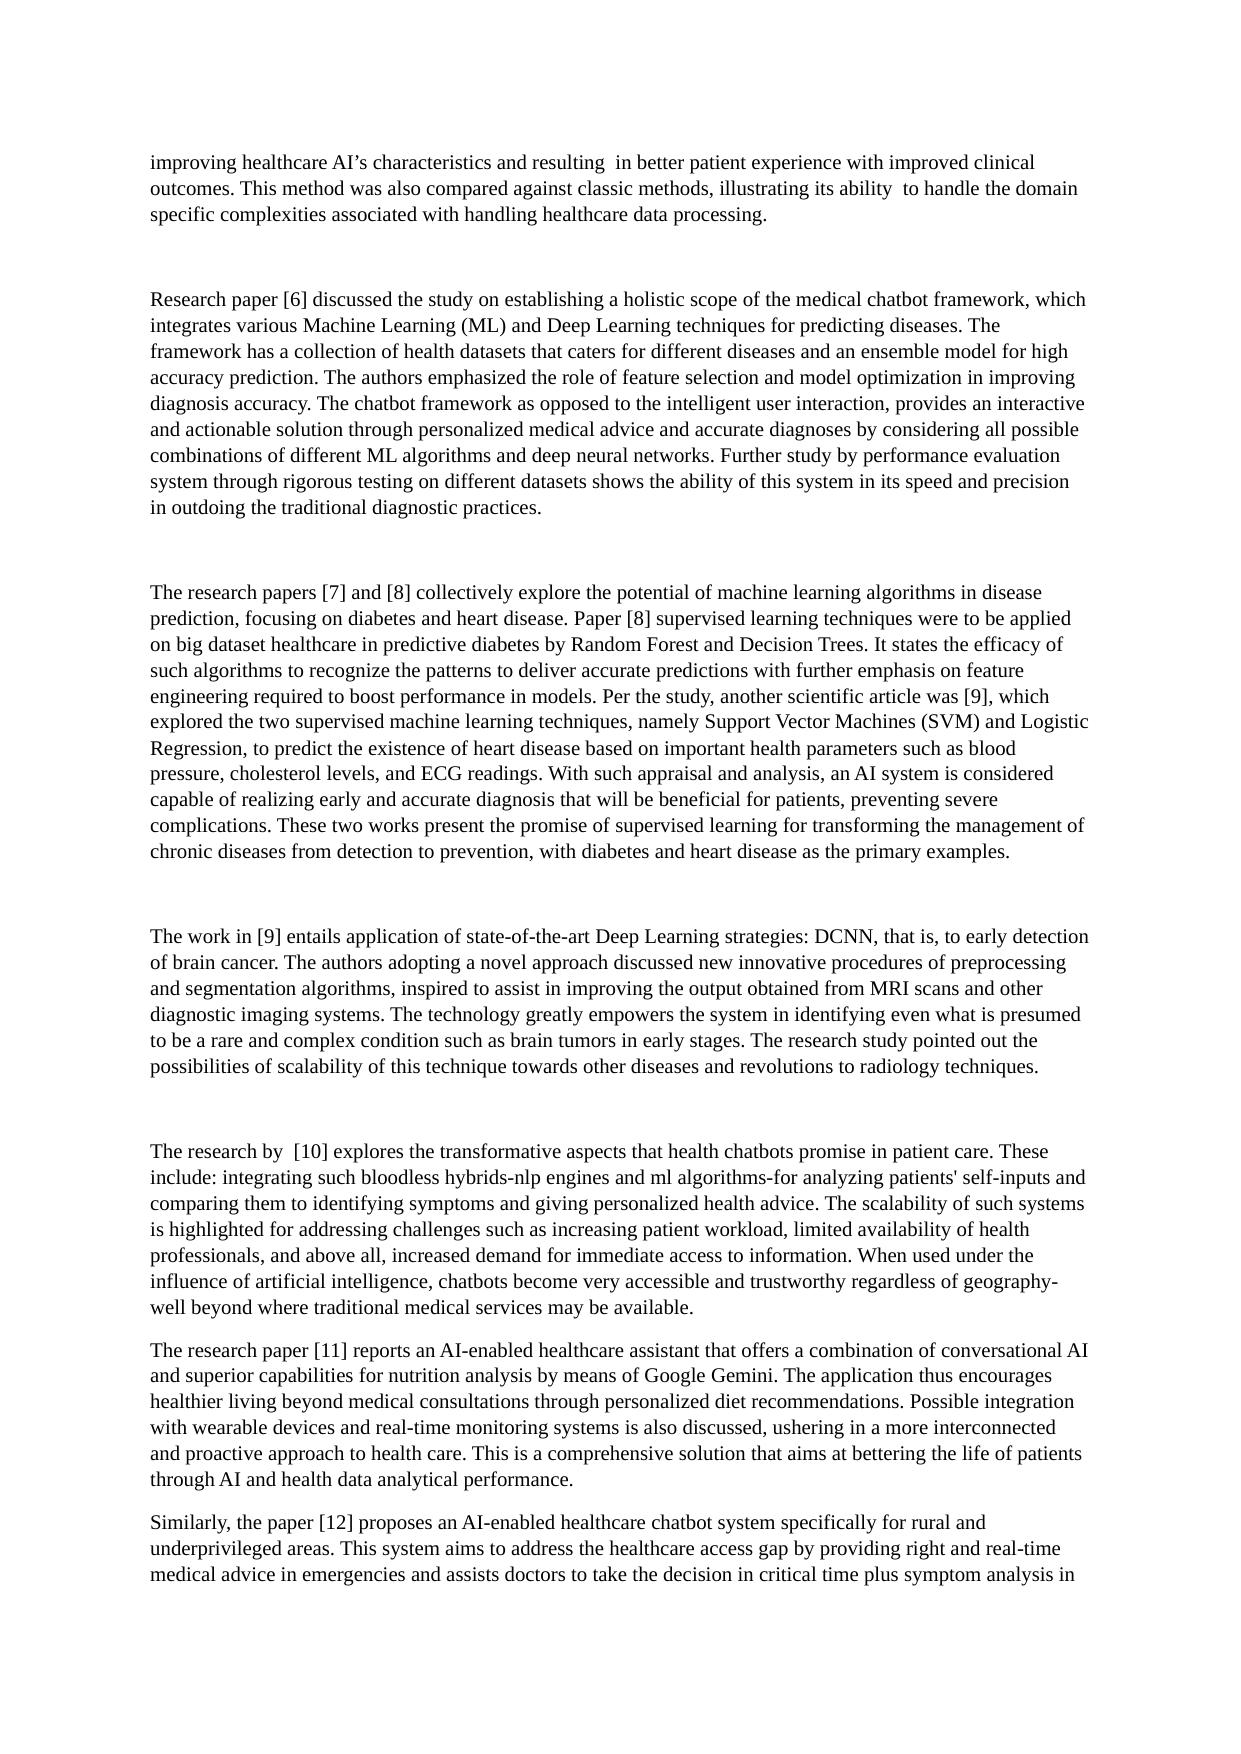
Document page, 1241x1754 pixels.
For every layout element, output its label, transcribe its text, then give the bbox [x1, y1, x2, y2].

text The research paper [11] reports an AI-enabled healthcare assistant that offers a combination of conversational AI and superior capabilities for nutrition analysis by means of Google Gemini. The application thus encourages healthier living beyond medical consultations through personalized diet recommendations. Possible integration with wearable devices and real-time monitoring systems is also discussed, ushering in a more interconnected and proactive approach to health care. This is a comprehensive solution that aims at bettering the life of patients through AI and health data analytical performance. [150, 1337, 1090, 1491]
text The work in [9] entails application of state-of-the-art Deep Learning strategies: DCNN, that is, to early detection of brain cancer. The authors adopting a novel approach discussed new innovative procedures of preprocessing and segmentation algorithms, inspired to assist in improving the output obtained from MRI scans and other diagnostic imaging systems. The technology greatly empowers the system in identifying even what is presumed to be a rare and complex condition such as brain tumors in early stages. The research study pointed out the possibilities of scalability of this technique towards other diseases and revolutions to radiology techniques. [150, 924, 1090, 1078]
text The research by [10] explores the transformative aspects that health chatbots promise in patient care. These include: integrating such bloodless hybrids-nlp engines and ml algorithms-for analyzing patients' self-inputs and comparing them to identifying symptoms and giving personalized health advice. The scalability of such systems is highlighted for addressing challenges such as increasing patient workload, limited availability of health professionals, and above all, increased demand for immediate access to information. When used under the influence of artificial intelligence, chatbots become very accessible and trustworthy regardless of geography-well beyond where traditional medical services may be available. [150, 1139, 1090, 1319]
text The research papers [7] and [8] collectively explore the potential of machine learning algorithms in disease prediction, focusing on diabetes and heart disease. Paper [8] supervised learning techniques were to be applied on big dataset healthcare in predictive diabetes by Random Forest and Decision Trees. It states the efficacy of such algorithms to recognize the patterns to deliver accurate predictions with further emphasis on feature engineering required to boost performance in models. Per the study, another scientific article was [9], which explored the two supervised machine learning techniques, namely Support Vector Machines (SVM) and Logistic Regression, to predict the existence of heart disease based on important health parameters such as blood pressure, cholesterol levels, and ECG readings. With such appraisal and analysis, an AI system is considered capable of realizing early and accurate diagnosis that will be beneficial for patients, preventing severe complications. These two works present the promise of supervised learning for transforming the management of chronic diseases from detection to prevention, with diabetes and heart disease as the primary examples. [150, 580, 1090, 863]
text Research paper [6] discussed the study on establishing a holistic scope of the medical chatbot framework, which integrates various Machine Learning (ML) and Deep Learning techniques for predicting diseases. The framework has a collection of health datasets that caters for different diseases and an ensemble model for high accuracy prediction. The authors emphasized the role of feature selection and model optimization in improving diagnosis accuracy. The chatbot framework as opposed to the intelligent user interaction, provides an interactive and actionable solution through personalized medical advice and accurate diagnoses by considering all possible combinations of different ML algorithms and deep neural networks. Further study by performance evaluation system through rigorous testing on different datasets shows the ability of this system in its speed and precision in outdoing the traditional diagnostic practices. [150, 287, 1090, 519]
